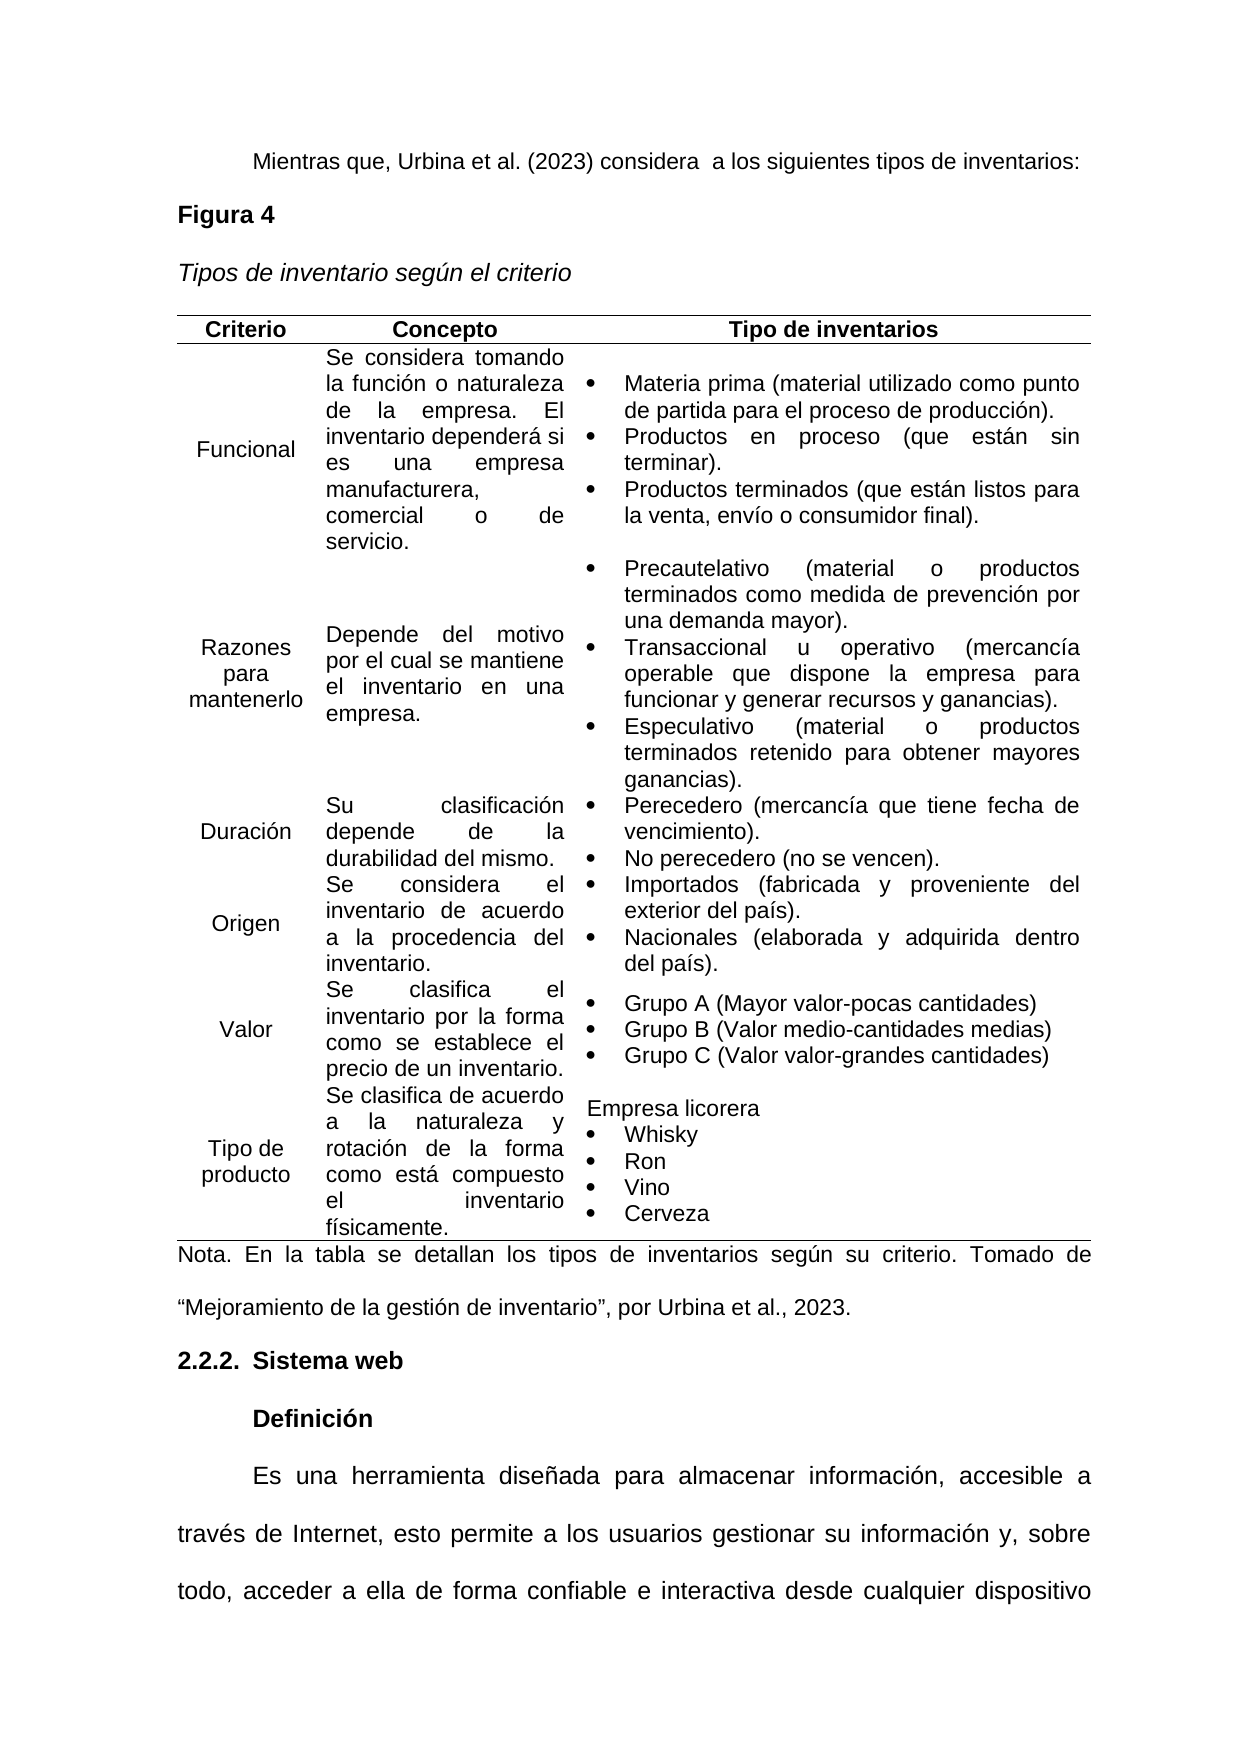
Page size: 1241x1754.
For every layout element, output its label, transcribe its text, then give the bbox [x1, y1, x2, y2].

table_cell Importados (fabricada y proveniente del exterior del país). Nacionales (elaborada y adquirida dentro del país). [575, 871, 1091, 976]
table_cell Materia prima (material utilizado como punto de partida para el proceso de producción). Productos en proceso (que están sin terminar). Productos terminados (que están listos para la venta, envío o consumidor final). [575, 344, 1091, 555]
table_header Criterio [177, 316, 314, 343]
table_cell Grupo A (Mayor valor-pocas cantidades) Grupo B (Valor medio-cantidades medias) Grupo C (Valor valor-grandes cantidades) [575, 976, 1091, 1082]
table_cell Duración [177, 792, 314, 871]
table_cell Valor [177, 976, 314, 1082]
text Figura 4 Tipos de inventario según el criterio [177, 200, 1092, 287]
subtitle Sistema web [177, 1346, 1092, 1375]
table_cell Tipo de producto [177, 1082, 314, 1240]
table_header Tipo de inventarios [575, 316, 1091, 343]
table_cell Se considera tomando la función o naturaleza de la empresa. El inventario dependerá si es una empresa manufacturera, comercial o de servicio. [314, 344, 575, 555]
table_cell Razones para mantenerlo [177, 555, 314, 792]
table_header Concepto [314, 316, 575, 343]
table_cell Empresa licorera Whisky Ron Vino Cerveza [575, 1082, 1091, 1240]
text Definición [177, 1404, 1092, 1433]
table_cell Origen [177, 871, 314, 976]
table_cell Precautelativo (material o productos terminados como medida de prevención por una demanda mayor). Transaccional u operativo (mercancía operable que dispone la empresa para funcionar y generar recursos y ganancias). Especulativo (material o productos terminados retenido para obtener mayores ganancias). [575, 555, 1091, 792]
table_cell Perecedero (mercancía que tiene fecha de vencimiento). No perecedero (no se vencen). [575, 792, 1091, 871]
table_cell Depende del motivo por el cual se mantiene el inventario en una empresa. [314, 555, 575, 792]
table_cell Se clasifica el inventario por la forma como se establece el precio de un inventario. [314, 976, 575, 1082]
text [177, 1461, 1092, 1605]
text Mientras que, Urbina et al. (2023) considera a los siguientes tipos de inventarios: [177, 148, 1092, 174]
table_cell Se clasifica de acuerdo a la naturaleza y rotación de la forma como está compuesto el inventario físicamente. [314, 1082, 575, 1240]
table_cell Se considera el inventario de acuerdo a la procedencia del inventario. [314, 871, 575, 976]
table_cell Funcional [177, 344, 314, 555]
text Nota. En la tabla se detallan los tipos de inventarios según su criterio. Tomado de “Mejoramiento de la gestión de inventario”, por Urbina et al., 2023. [177, 1241, 1092, 1320]
table_cell Su clasificación depende de la durabilidad del mismo. [314, 792, 575, 871]
